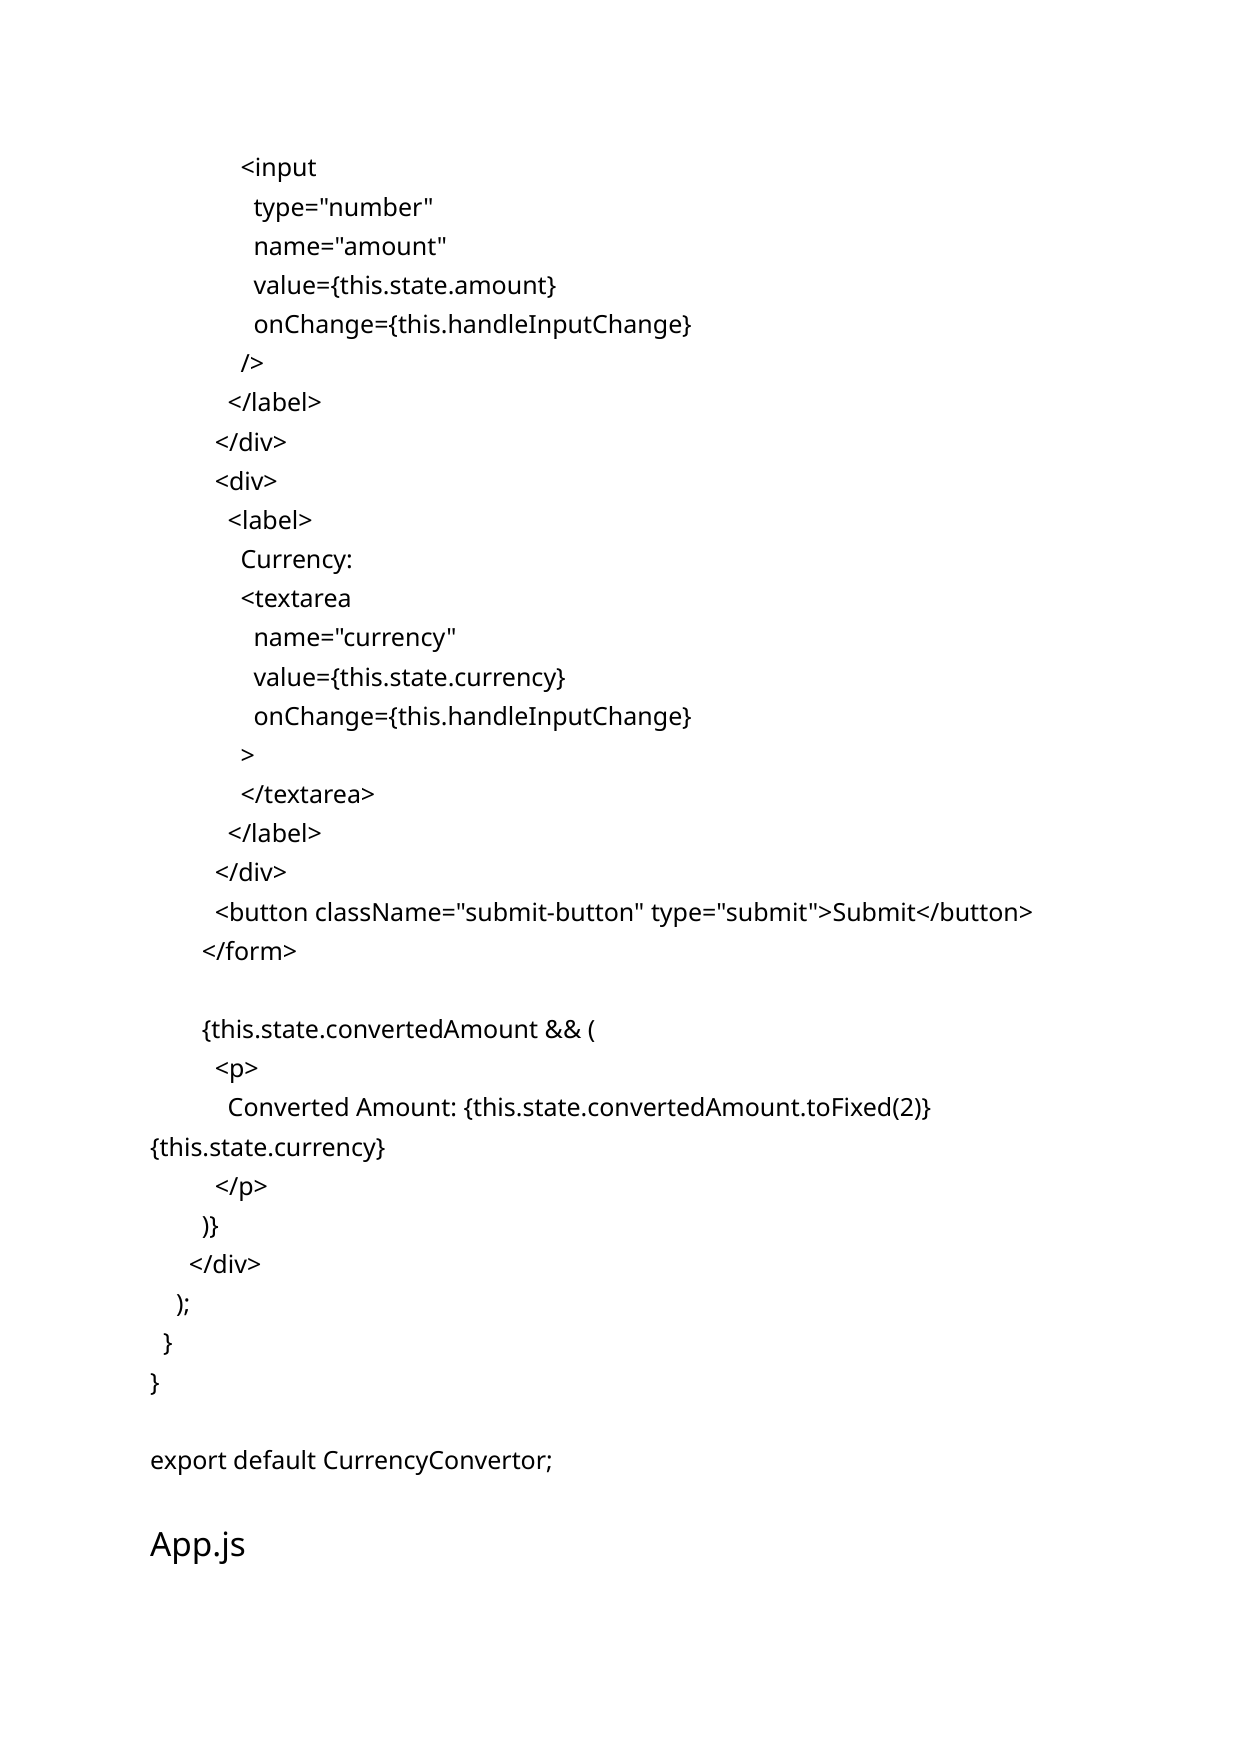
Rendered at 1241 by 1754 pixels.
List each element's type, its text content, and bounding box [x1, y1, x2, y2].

text </label> [150, 816, 1090, 850]
text <div> [150, 463, 1090, 497]
text </div> [150, 855, 1090, 889]
text <button className="submit-button" type="submit">Submit</button> [150, 894, 1090, 928]
text export default CurrencyConvertor; [150, 1442, 1090, 1477]
text type="number" [150, 189, 1090, 223]
text <label> [150, 502, 1090, 537]
text <textarea [150, 581, 1090, 615]
text App.js [150, 1521, 1090, 1566]
text {this.state.convertedAmount && ( [150, 1012, 1090, 1046]
text <input [150, 150, 1090, 184]
text </div> [150, 1247, 1090, 1281]
text </form> [150, 933, 1090, 967]
text </div> [150, 424, 1090, 458]
text </label> [150, 385, 1090, 419]
text } [150, 1364, 1090, 1398]
text } [150, 1325, 1090, 1359]
text )} [150, 1207, 1090, 1242]
text ); [150, 1286, 1090, 1320]
text > [150, 737, 1090, 772]
text onChange={this.handleInputChange} [150, 698, 1090, 732]
text name="currency" [150, 620, 1090, 654]
text Converted Amount: {this.state.convertedAmount.toFixed(2)} {this.state.currency} [150, 1090, 1090, 1163]
text value={this.state.amount} [150, 267, 1090, 302]
text name="amount" [150, 228, 1090, 262]
text </textarea> [150, 777, 1090, 811]
text Currency: [150, 542, 1090, 576]
text onChange={this.handleInputChange} [150, 307, 1090, 341]
text <p> [150, 1051, 1090, 1085]
text </p> [150, 1168, 1090, 1202]
text /> [150, 346, 1090, 380]
text value={this.state.currency} [150, 659, 1090, 693]
